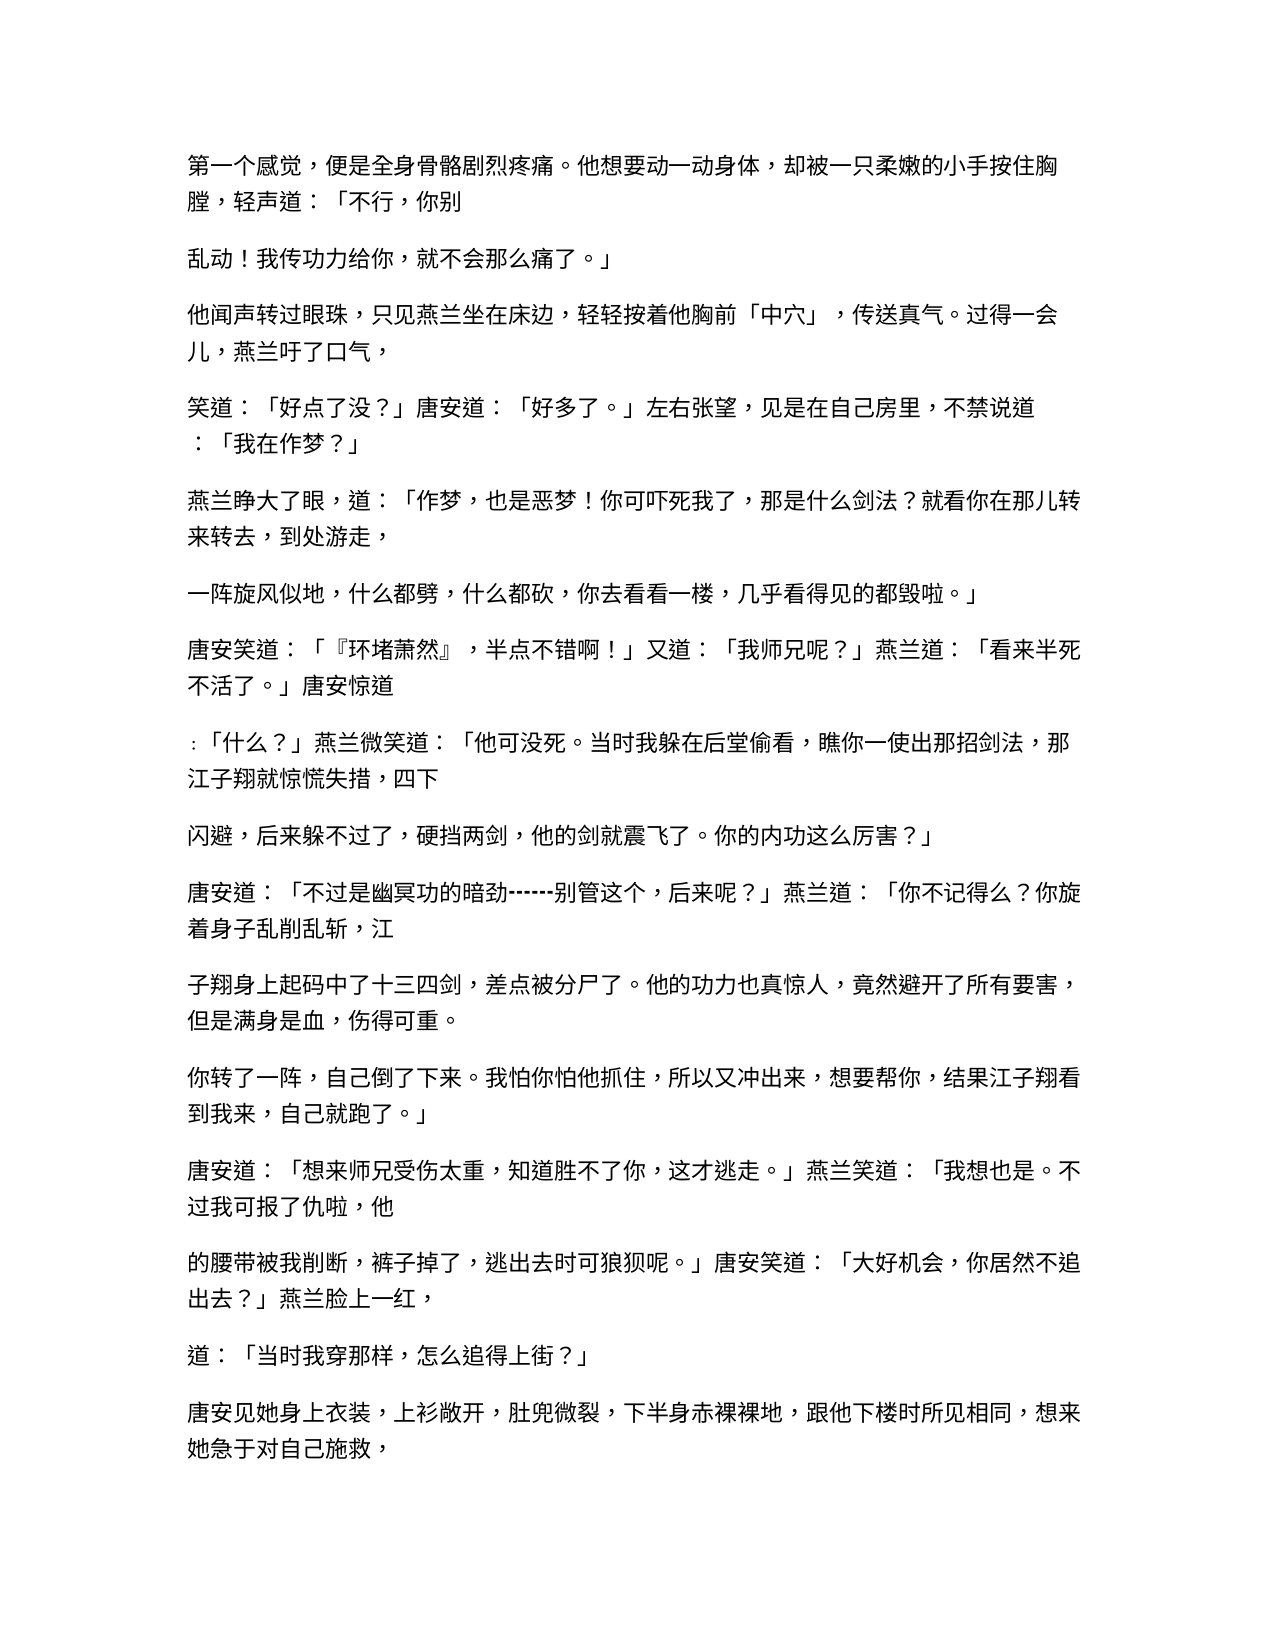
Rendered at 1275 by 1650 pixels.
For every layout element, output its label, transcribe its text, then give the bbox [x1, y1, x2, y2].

text 他闻声转过眼珠，只见燕兰坐在床边，轻轻按着他胸前「中穴」，传送真气。过得一会儿，燕兰吁了口气， [187, 299, 1087, 367]
text 燕兰睁大了眼，道∶「作梦，也是恶梦！你可吓死我了，那是什么剑法？就看你在那儿转来转去，到处游走， [187, 485, 1087, 552]
text 唐安见她身上衣装，上衫敞开，肚兜微裂，下半身赤裸裸地，跟他下楼时所见相同，想来她急于对自己施救， [187, 1397, 1087, 1464]
text 你转了一阵，自己倒了下来。我怕你怕他抓住，所以又冲出来，想要帮你，结果江子翔看到我来，自己就跑了。」 [187, 1062, 1087, 1129]
text 闪避，后来躲不过了，硬挡两剑，他的剑就震飞了。你的内功这么厉害？」 [187, 820, 1087, 851]
text 唐安笑道∶「『环堵萧然』，半点不错啊！」又道∶「我师兄呢？」燕兰道∶「看来半死不活了。」唐安惊道 [187, 634, 1087, 702]
text 道∶「当时我穿那样，怎么追得上街？」 [187, 1340, 1087, 1371]
text 乱动！我传功力给你，就不会那么痛了。」 [187, 243, 1087, 274]
text ∶「什么？」燕兰微笑道∶「他可没死。当时我躲在后堂偷看，瞧你一使出那招剑法，那江子翔就惊慌失措，四下 [187, 727, 1087, 794]
text 唐安道∶「想来师兄受伤太重，知道胜不了你，这才逃走。」燕兰笑道∶「我想也是。不过我可报了仇啦，他 [187, 1155, 1087, 1222]
text 笑道∶「好点了没？」唐安道∶「好多了。」左右张望，见是在自己房里，不禁说道∶「我在作梦？」 [187, 392, 1087, 459]
text 的腰带被我削断，裤子掉了，逃出去时可狼狈呢。」唐安笑道∶「大好机会，你居然不追出去？」燕兰脸上一红， [187, 1247, 1087, 1314]
text 唐安道∶「不过是幽冥功的暗劲┅┅别管这个，后来呢？」燕兰道∶「你不记得么？你旋着身子乱削乱斩，江 [187, 877, 1087, 944]
text 第一个感觉，便是全身骨骼剧烈疼痛。他想要动一动身体，却被一只柔嫩的小手按住胸膛，轻声道∶「不行，你别 [187, 150, 1087, 217]
text 子翔身上起码中了十三四剑，差点被分尸了。他的功力也真惊人，竟然避开了所有要害，但是满身是血，伤得可重。 [187, 969, 1087, 1036]
text 一阵旋风似地，什么都劈，什么都砍，你去看看一楼，几乎看得见的都毁啦。」 [187, 578, 1087, 609]
